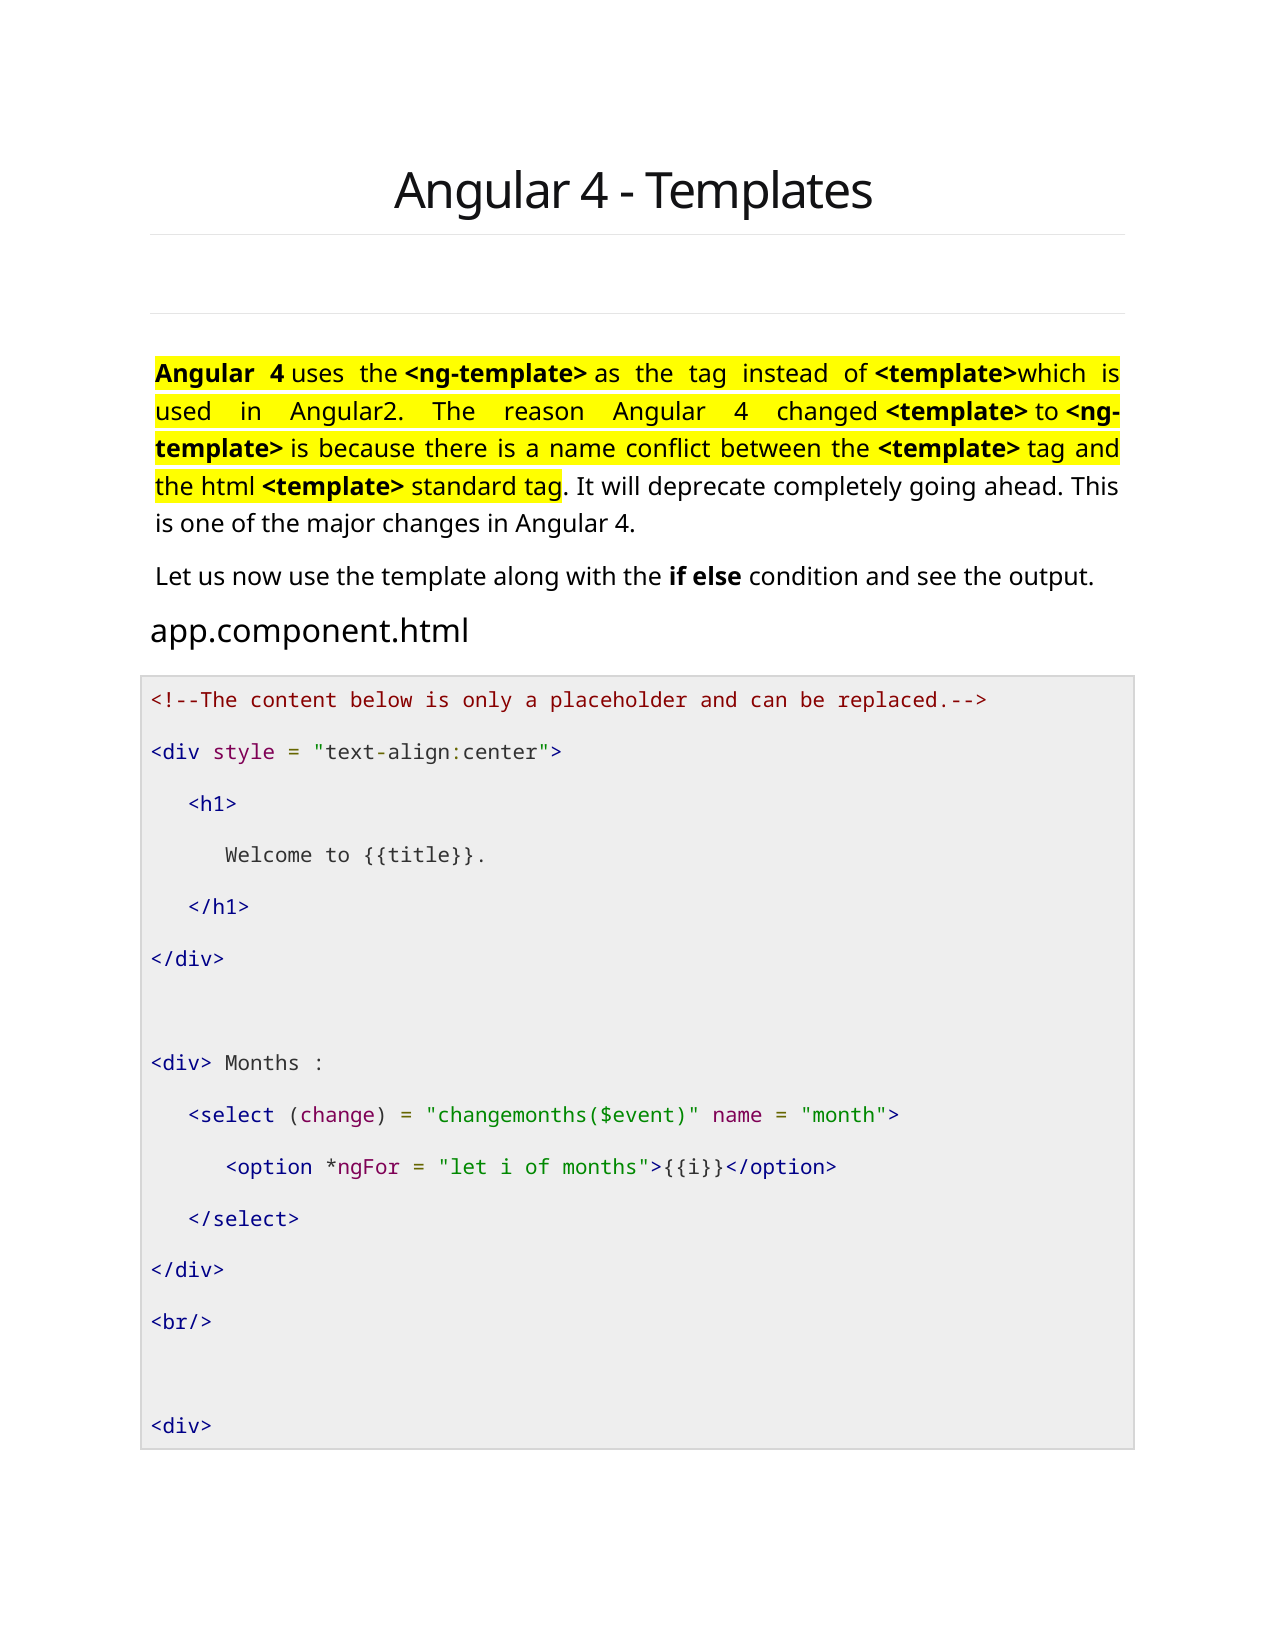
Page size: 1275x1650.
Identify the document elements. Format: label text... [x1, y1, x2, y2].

text <option *ngFor = "let i of months">{{i}}</option> [142, 1142, 1133, 1180]
text <!--The content below is only a placeholder and can be replaced.--> [142, 677, 1133, 713]
text Let us now use the template along with the if else condition and see the output. [155, 555, 1120, 593]
text app.component.html [150, 608, 1120, 652]
text <div style = "text-align:center"> [142, 727, 1133, 765]
text <br/> [142, 1298, 1133, 1336]
text </div> [142, 1246, 1133, 1284]
text Welcome to {{title}}. [142, 831, 1133, 869]
text </h1> [142, 883, 1133, 921]
text Angular 4 uses the <ng-template> as the tag instead of <template>which is used in Angular2. The reason Angular 4 changed <template> to <ng-template> is because there is a name conflict between the <template> tag and the html <template> standard tag. It will deprecate completely going ahead. This is one of the major changes in Angular 4. [155, 465, 1120, 540]
text </div> [142, 934, 1133, 973]
text </select> [142, 1194, 1133, 1232]
text <h1> [142, 779, 1133, 817]
text <div> [142, 1401, 1133, 1448]
text <select (change) = "changemonths($event)" name = "month"> [142, 1090, 1133, 1128]
text Angular 4 - Templates [150, 155, 1120, 223]
text <div> Months : [142, 1038, 1133, 1077]
